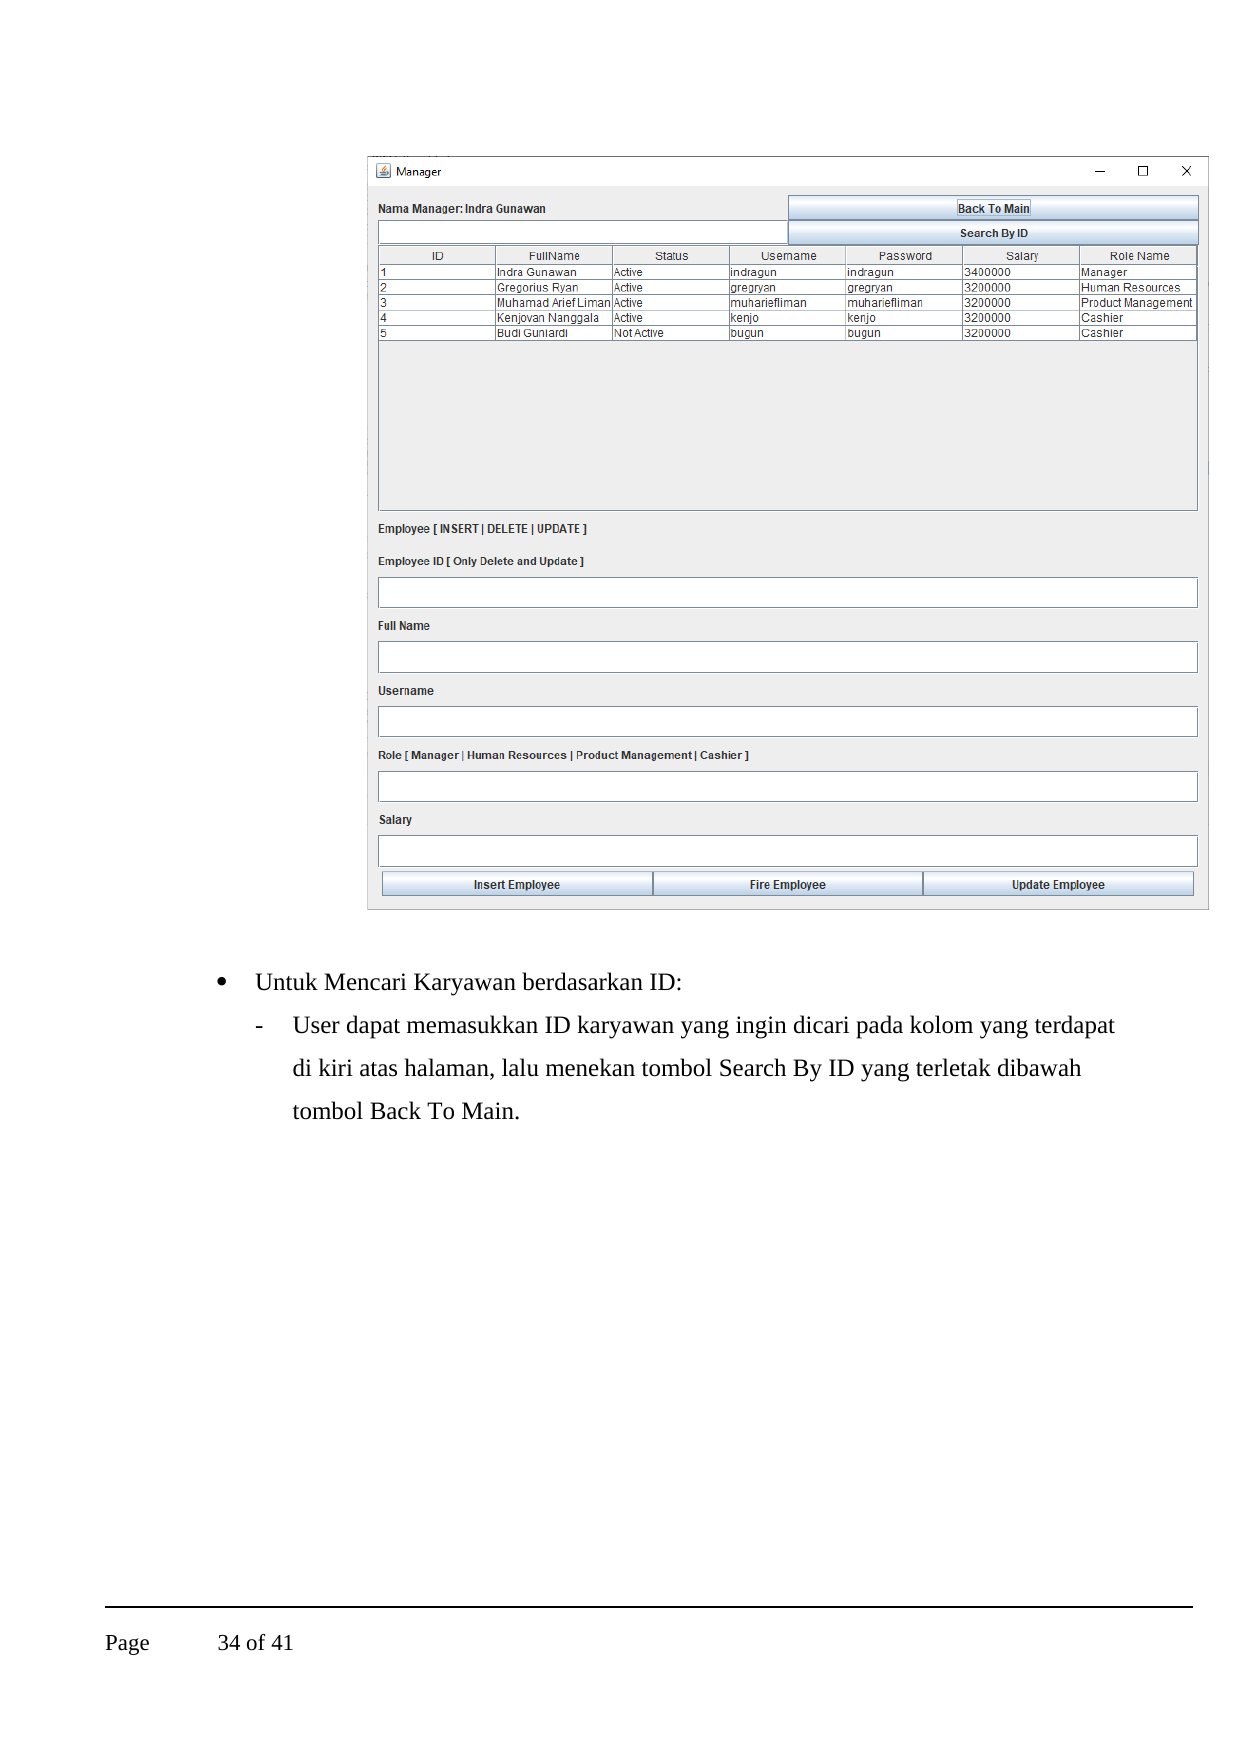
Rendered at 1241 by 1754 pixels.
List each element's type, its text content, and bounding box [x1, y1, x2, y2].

picture [367, 156, 1209, 910]
list Untuk Mencari Karyawan berdasarkan ID: [217, 967, 1135, 996]
list User dapat memasukkan ID karyawan yang ingin dicari pada kolom yang terdapat di kiri atas halaman, lalu menekan tombol Search By ID yang terletak dibawah tombol Back To Main. [255, 1010, 1135, 1125]
